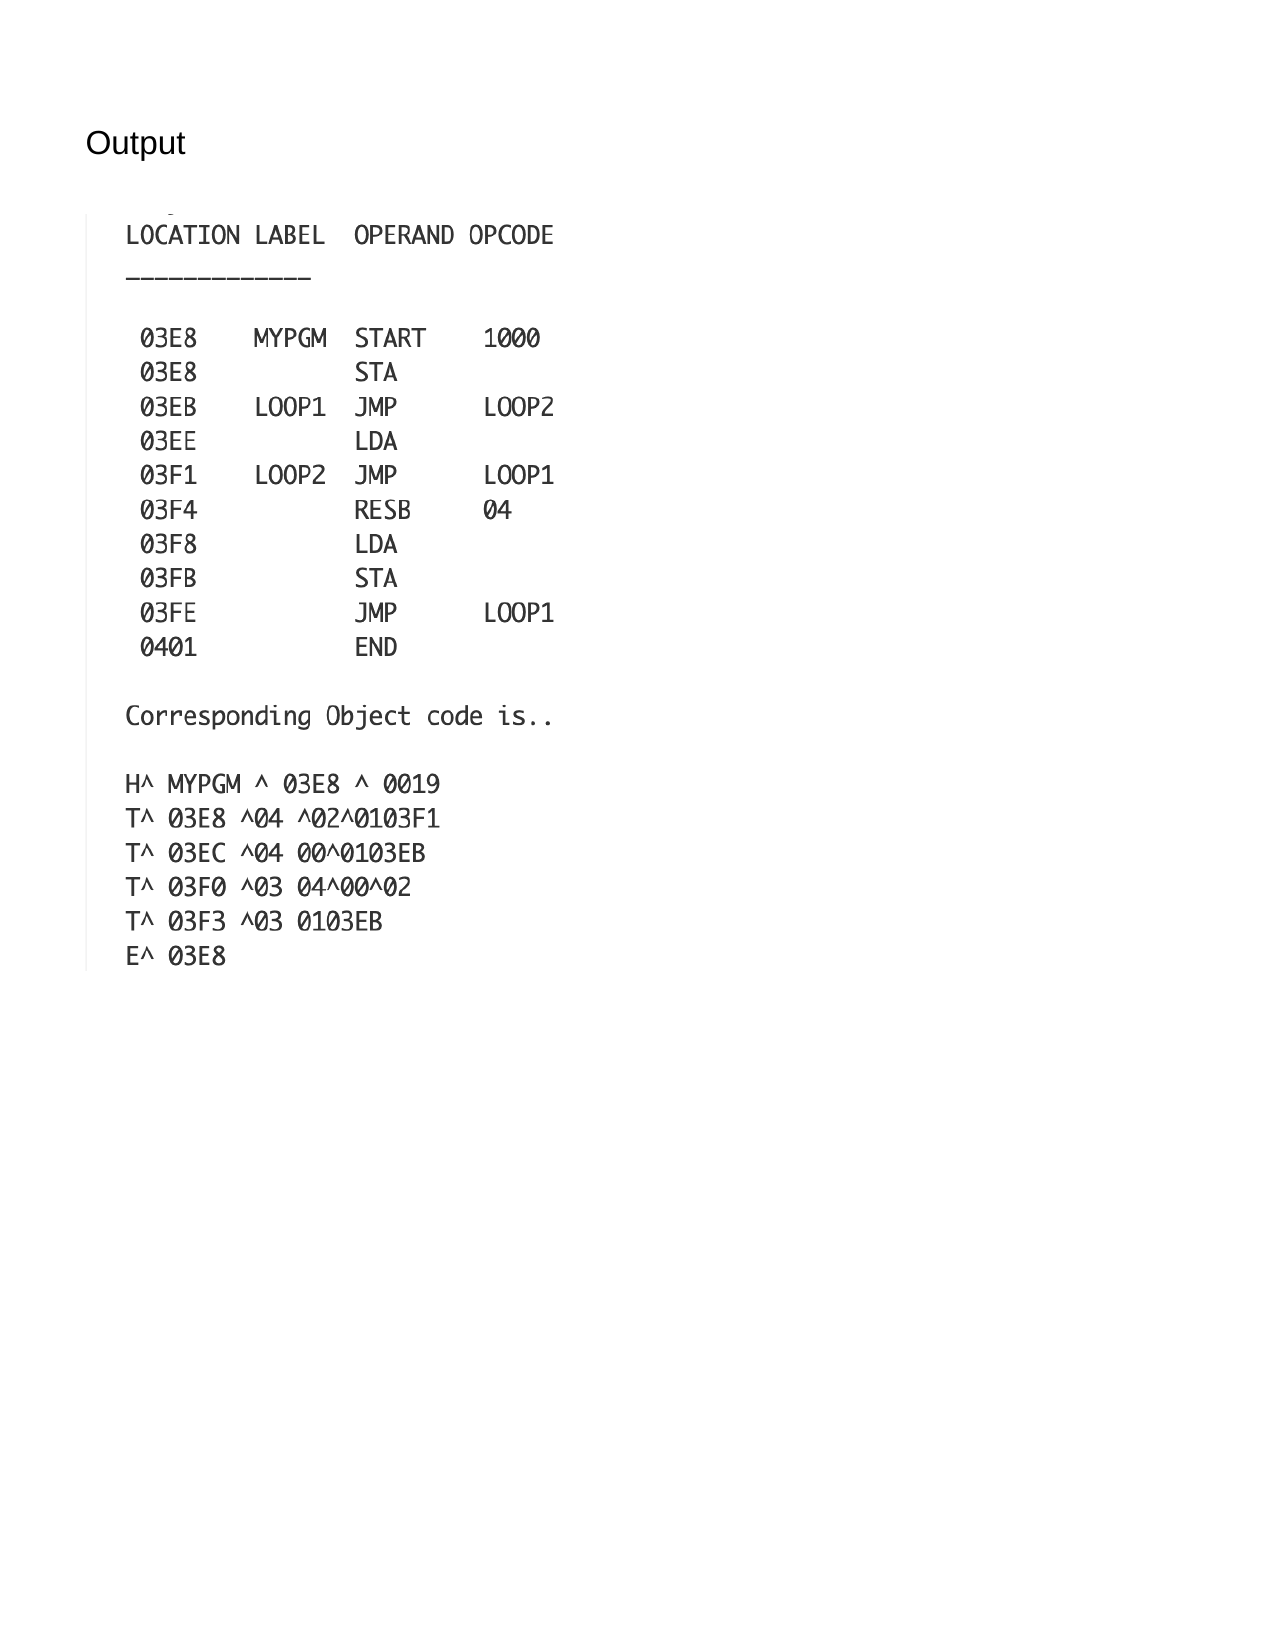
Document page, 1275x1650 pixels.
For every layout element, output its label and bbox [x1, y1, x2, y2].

picture [85, 214, 735, 971]
table_header [75, 75, 1200, 985]
